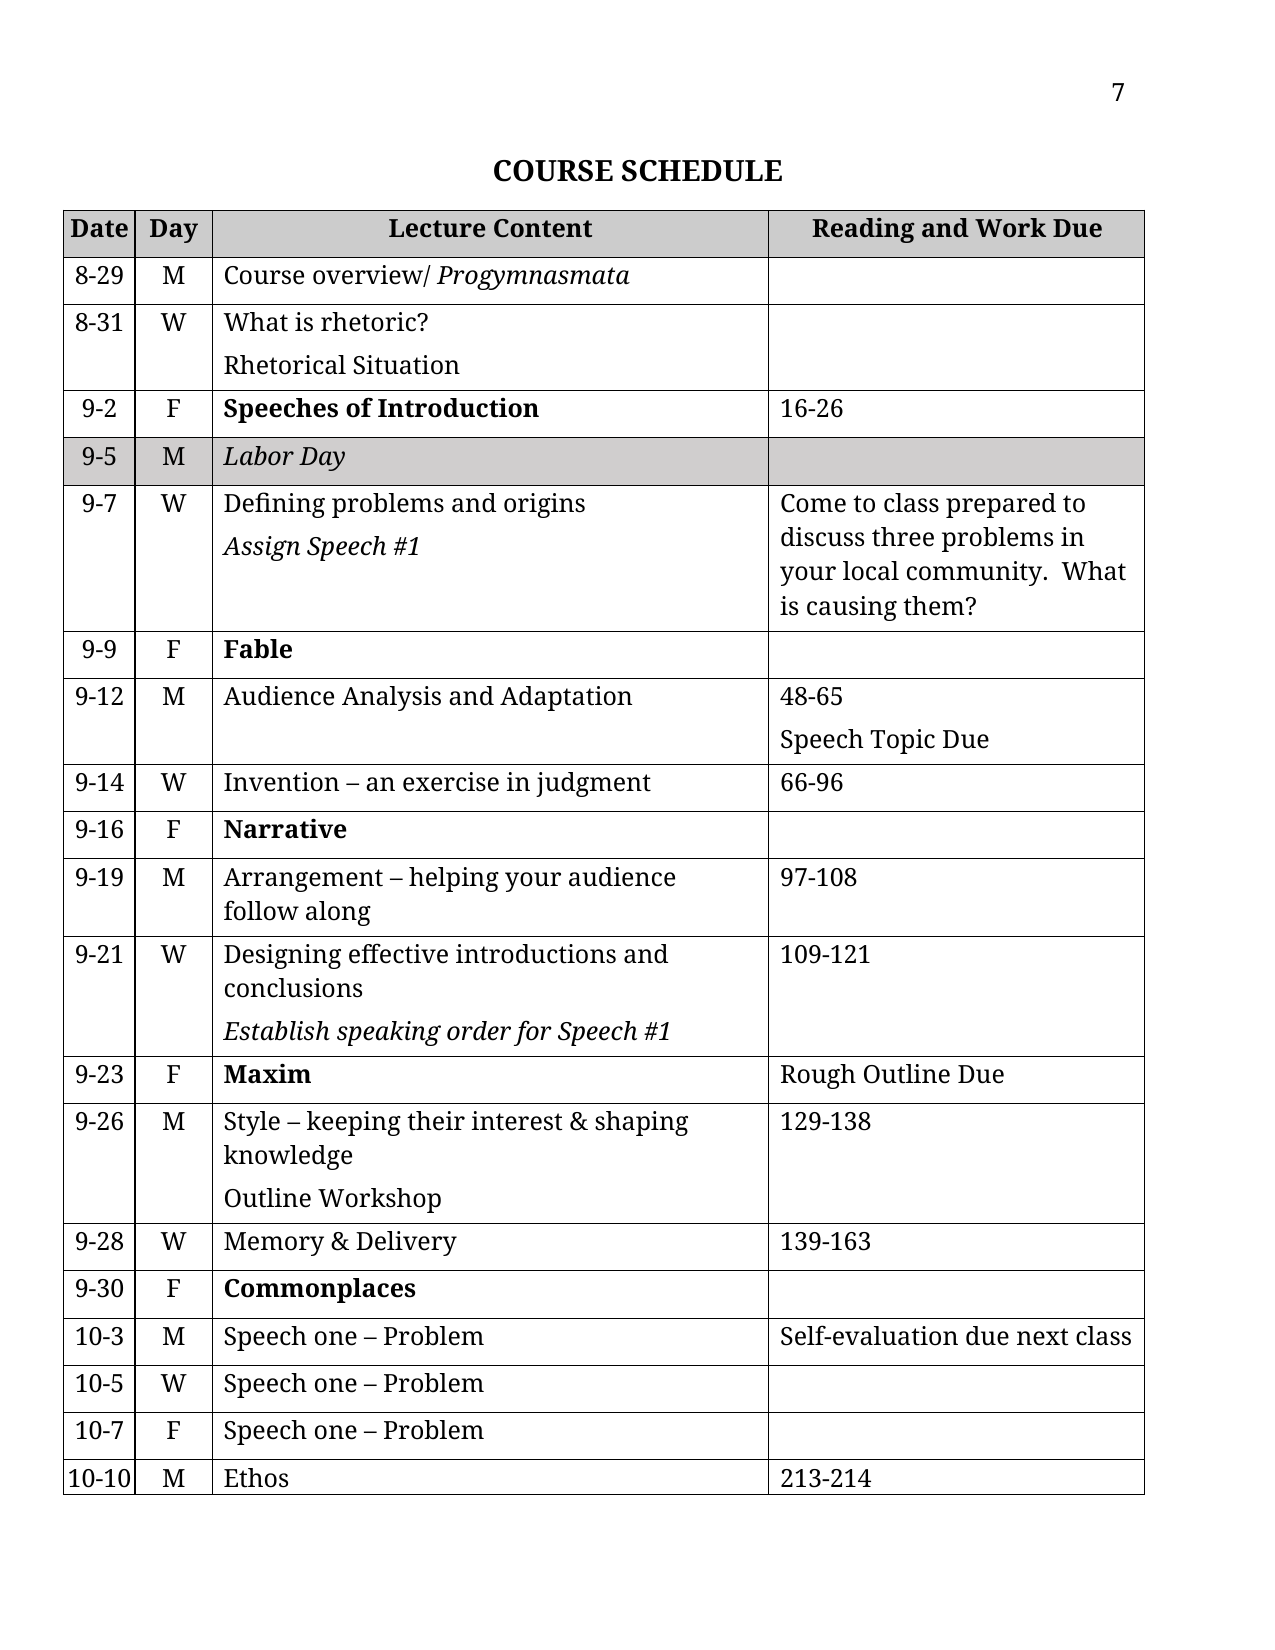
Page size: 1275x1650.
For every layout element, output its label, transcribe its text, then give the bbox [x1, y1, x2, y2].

table_cell 8-29 [64, 258, 134, 304]
table_cell 9-21 [64, 937, 134, 1056]
table_cell [769, 1413, 1144, 1459]
table_cell [769, 305, 1144, 390]
table_cell [769, 1271, 1144, 1317]
table_cell 10-10 [64, 1460, 134, 1494]
table_cell F [136, 1057, 212, 1103]
table_cell M [136, 859, 212, 936]
table_cell 97-108 [769, 859, 1144, 936]
table_cell M [136, 258, 212, 304]
table_cell Come to class prepared to discuss three problems in your local community. What is causing them? [769, 486, 1144, 631]
table_cell Speech one – Problem [213, 1319, 768, 1365]
table_cell W [136, 305, 212, 390]
table_cell 9-12 [64, 679, 134, 764]
table_cell W [136, 486, 212, 631]
table_cell 9-26 [64, 1104, 134, 1223]
table_cell 9-5 [64, 438, 134, 485]
table_cell 9-7 [64, 486, 134, 631]
table_cell Speech one – Problem [213, 1413, 768, 1459]
table_header Date [64, 211, 134, 257]
table_cell 129-138 [769, 1104, 1144, 1223]
table_cell M [136, 1319, 212, 1365]
table_cell M [136, 1460, 212, 1494]
table_cell 66-96 [769, 765, 1144, 811]
table_cell Maxim [213, 1057, 768, 1103]
text COURSE SCHEDULE [150, 150, 1125, 190]
table_cell F [136, 632, 212, 678]
table_cell 9-19 [64, 859, 134, 936]
table_cell [769, 632, 1144, 678]
table_header Lecture Content [213, 211, 768, 257]
table_cell Audience Analysis and Adaptation [213, 679, 768, 764]
table_cell 9-23 [64, 1057, 134, 1103]
table_header Day [136, 211, 212, 257]
table_cell 16-26 [769, 391, 1144, 437]
table_cell 9-2 [64, 391, 134, 437]
table_cell 139-163 [769, 1224, 1144, 1270]
table_cell F [136, 1271, 212, 1317]
table_cell 9-28 [64, 1224, 134, 1270]
table_cell 8-31 [64, 305, 134, 390]
table_cell Course overview/ Progymnasmata [213, 258, 768, 304]
table_header Reading and Work Due [769, 211, 1144, 257]
table_cell Commonplaces [213, 1271, 768, 1317]
table_cell Rough Outline Due [769, 1057, 1144, 1103]
table_cell Invention – an exercise in judgment [213, 765, 768, 811]
table_cell F [136, 1413, 212, 1459]
table_cell W [136, 1366, 212, 1412]
table_cell M [136, 1104, 212, 1223]
table_cell Style – keeping their interest & shaping knowledge Outline Workshop [213, 1104, 768, 1223]
table_cell M [136, 438, 212, 485]
table_cell 9-16 [64, 812, 134, 858]
table_cell Fable [213, 632, 768, 678]
table_cell Speeches of Introduction [213, 391, 768, 437]
table_cell M [136, 679, 212, 764]
table_cell Speech one – Problem [213, 1366, 768, 1412]
table_cell [769, 438, 1144, 485]
table_cell Narrative [213, 812, 768, 858]
table_cell Self-evaluation due next class [769, 1319, 1144, 1365]
table_cell [769, 258, 1144, 304]
table_cell Designing effective introductions and conclusions Establish speaking order for Speech #1 [213, 937, 768, 1056]
table_cell Memory & Delivery [213, 1224, 768, 1270]
table_cell [769, 1366, 1144, 1412]
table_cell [213, 1460, 768, 1494]
table_cell Defining problems and origins Assign Speech #1 [213, 486, 768, 631]
table_cell 10-3 [64, 1319, 134, 1365]
table_cell 10-5 [64, 1366, 134, 1412]
table_cell 9-14 [64, 765, 134, 811]
table_cell F [136, 391, 212, 437]
table_cell 213-214 [769, 1460, 1144, 1494]
table_cell 9-30 [64, 1271, 134, 1317]
table_cell F [136, 812, 212, 858]
table_cell W [136, 765, 212, 811]
table_cell W [136, 937, 212, 1056]
table_cell 48-65 Speech Topic Due [769, 679, 1144, 764]
table_cell 10-7 [64, 1413, 134, 1459]
table_cell W [136, 1224, 212, 1270]
table_cell 9-9 [64, 632, 134, 678]
table_cell Arrangement – helping your audience follow along [213, 859, 768, 936]
table_cell What is rhetoric? Rhetorical Situation [213, 305, 768, 390]
table_cell 109-121 [769, 937, 1144, 1056]
table_cell Labor Day [213, 438, 768, 485]
table_cell [769, 812, 1144, 858]
